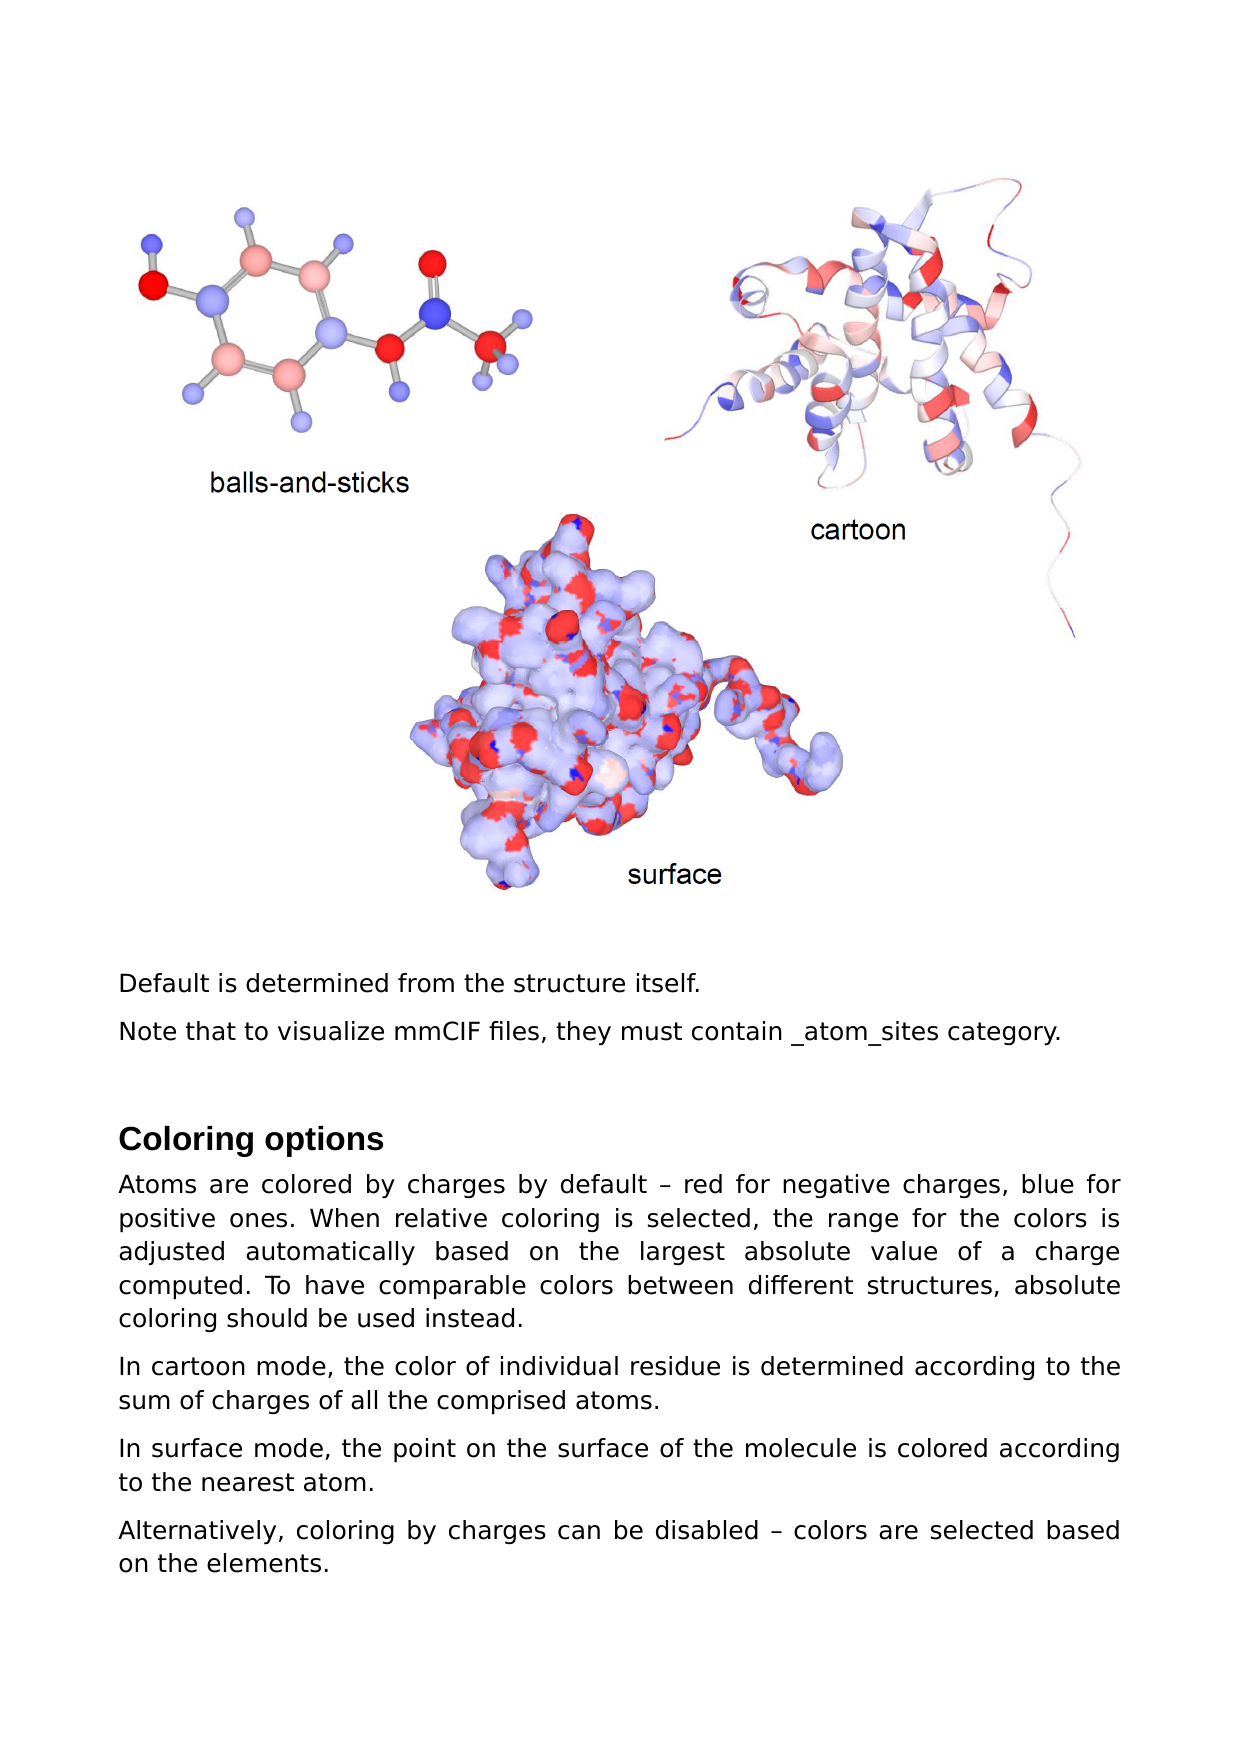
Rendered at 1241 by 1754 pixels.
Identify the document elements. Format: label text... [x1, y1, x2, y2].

text Atoms are colored by charges by default – red for negative charges, blue for positive ones. When relative coloring is selected the range for the colors is adjusted automatically based on the largest absolute value of a charge computed. To have comparable colors between different structures, absolute coloring be used instead. [118, 1170, 1122, 1333]
subtitle Coloring options [118, 1119, 1122, 1158]
text Alternatively, coloring by charges can be disabled – colors are selected based on the elements. [118, 1516, 1122, 1578]
text In cartoon mode, the color of individual residue is determined according to the sum of charges of all the comprised atoms. [118, 1352, 1122, 1415]
text In surface mode, the point on the surface of the molecule is colored according to the nearest atom. [118, 1434, 1122, 1497]
